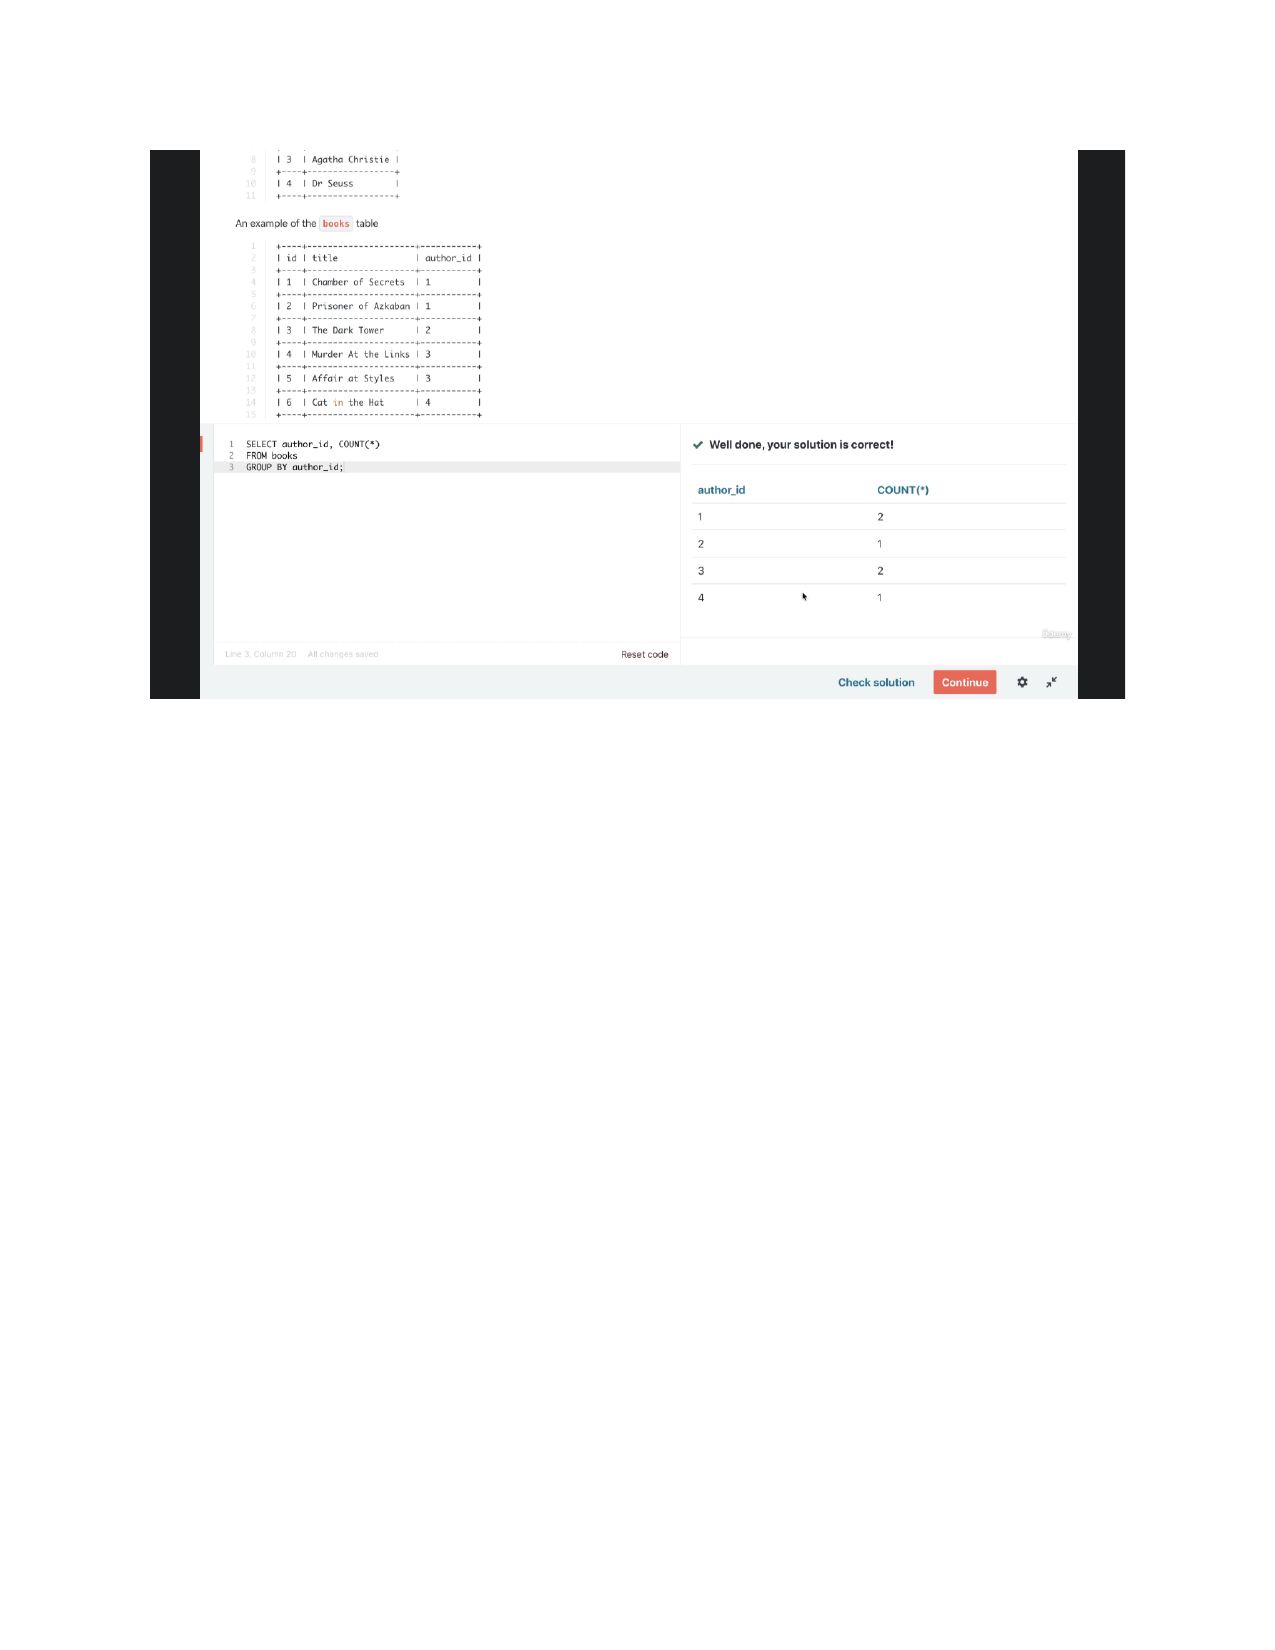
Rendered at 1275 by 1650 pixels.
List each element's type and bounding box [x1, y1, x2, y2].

picture [150, 150, 1125, 699]
